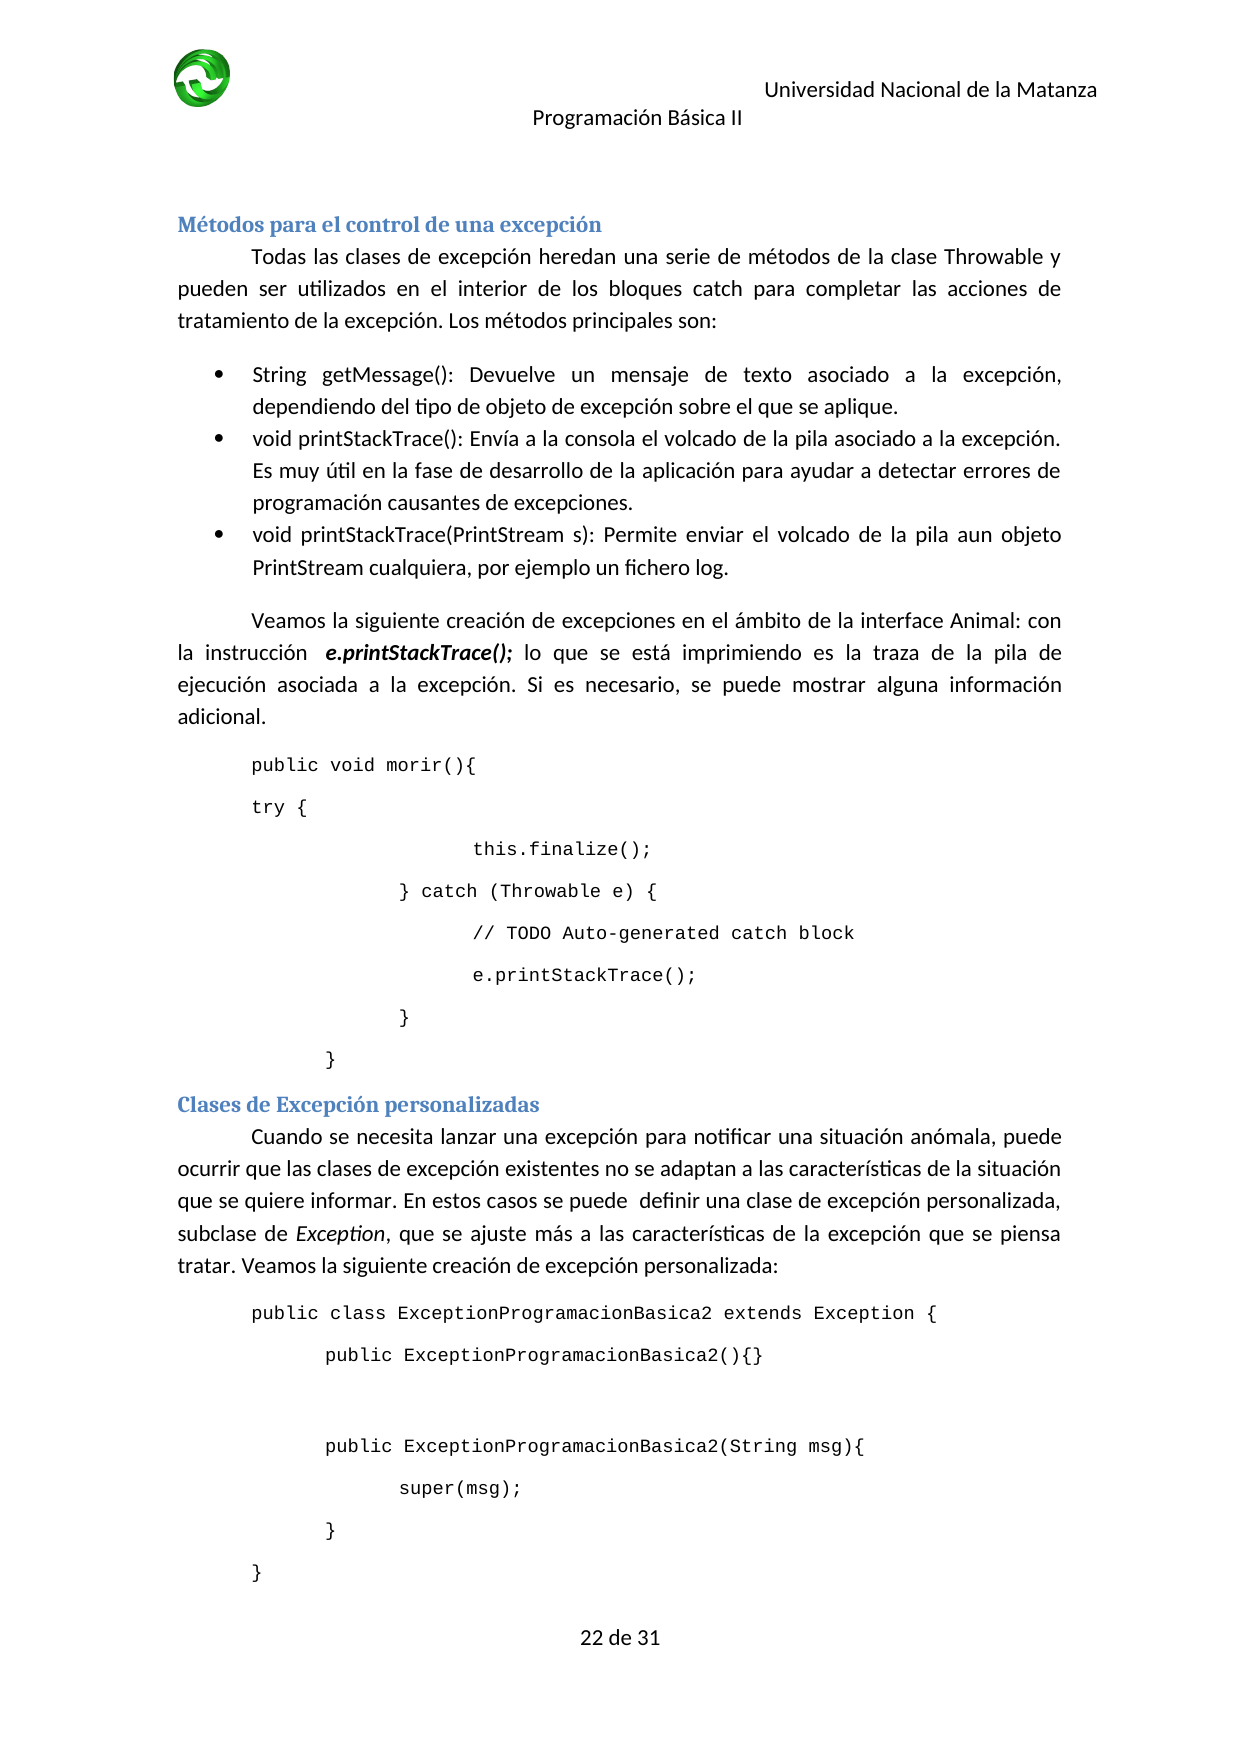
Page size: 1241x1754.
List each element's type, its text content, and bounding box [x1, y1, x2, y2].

text public ExceptionProgramacionBasica2(){} [177, 1346, 1063, 1367]
text // TODO Auto-generated catch block [177, 924, 1063, 945]
text } [177, 1050, 1063, 1071]
picture [173, 49, 230, 107]
text public ExceptionProgramacionBasica2(String msg){ [177, 1437, 1063, 1458]
text } [177, 1563, 1063, 1584]
text try { [177, 797, 1063, 819]
list void printStackTrace(PrintStream s): Permite enviar el volcado de la pila aun objeto PrintStream cualquiera, por ejemplo un fichero log. [215, 521, 1063, 581]
text } [177, 1008, 1063, 1029]
text Veamos la siguiente creación de excepciones en el ámbito de la interface Animal: con la instrucción e.printStackTrace(); lo que se está imprimiendo es la traza de la pila de ejecución asociada a la excepción. Si es necesario, se puede mostrar alguna información adicional. [177, 606, 1063, 730]
list String getMessage(): Devuelve un mensaje de texto asociado a la excepción, dependiendo del tipo de objeto de excepción sobre el que se aplique. [215, 360, 1063, 420]
subtitle Clases de Excepción personalizadas [177, 1092, 1063, 1118]
text Todas las clases de excepción heredan una serie de métodos de la clase Throwable y pueden ser utilizados en el interior de los bloques catch para completar las acciones de tratamiento de la excepción. Los métodos principales son: [177, 242, 1063, 335]
text public class ExceptionProgramacionBasica2 extends Exception { [177, 1304, 1063, 1325]
subtitle Métodos para el control de una excepción [177, 212, 1063, 238]
text super(msg); [177, 1479, 1063, 1500]
text public void morir(){ [177, 755, 1063, 777]
list void printStackTrace(): Envía a la consola el volcado de la pila asociado a la excepción. Es muy útil en la fase de desarrollo de la aplicación para ayudar a detectar errores de programación causantes de excepciones. [215, 424, 1063, 516]
text e.printStackTrace(); [177, 966, 1063, 987]
text } catch (Throwable e) { [177, 882, 1063, 903]
text } [177, 1521, 1063, 1542]
text Cuando se necesita lanzar una excepción para notificar una situación anómala, puede ocurrir que las clases de excepción existentes no se adaptan a las características de la situación que se quiere informar. En estos casos se puede definir una clase de excepción personalizada, subclase de Exception, que se ajuste más a las características de la excepción que se piensa tratar. Veamos la siguiente creación de excepción personalizada: [177, 1122, 1063, 1279]
text this.finalize(); [177, 839, 1063, 861]
